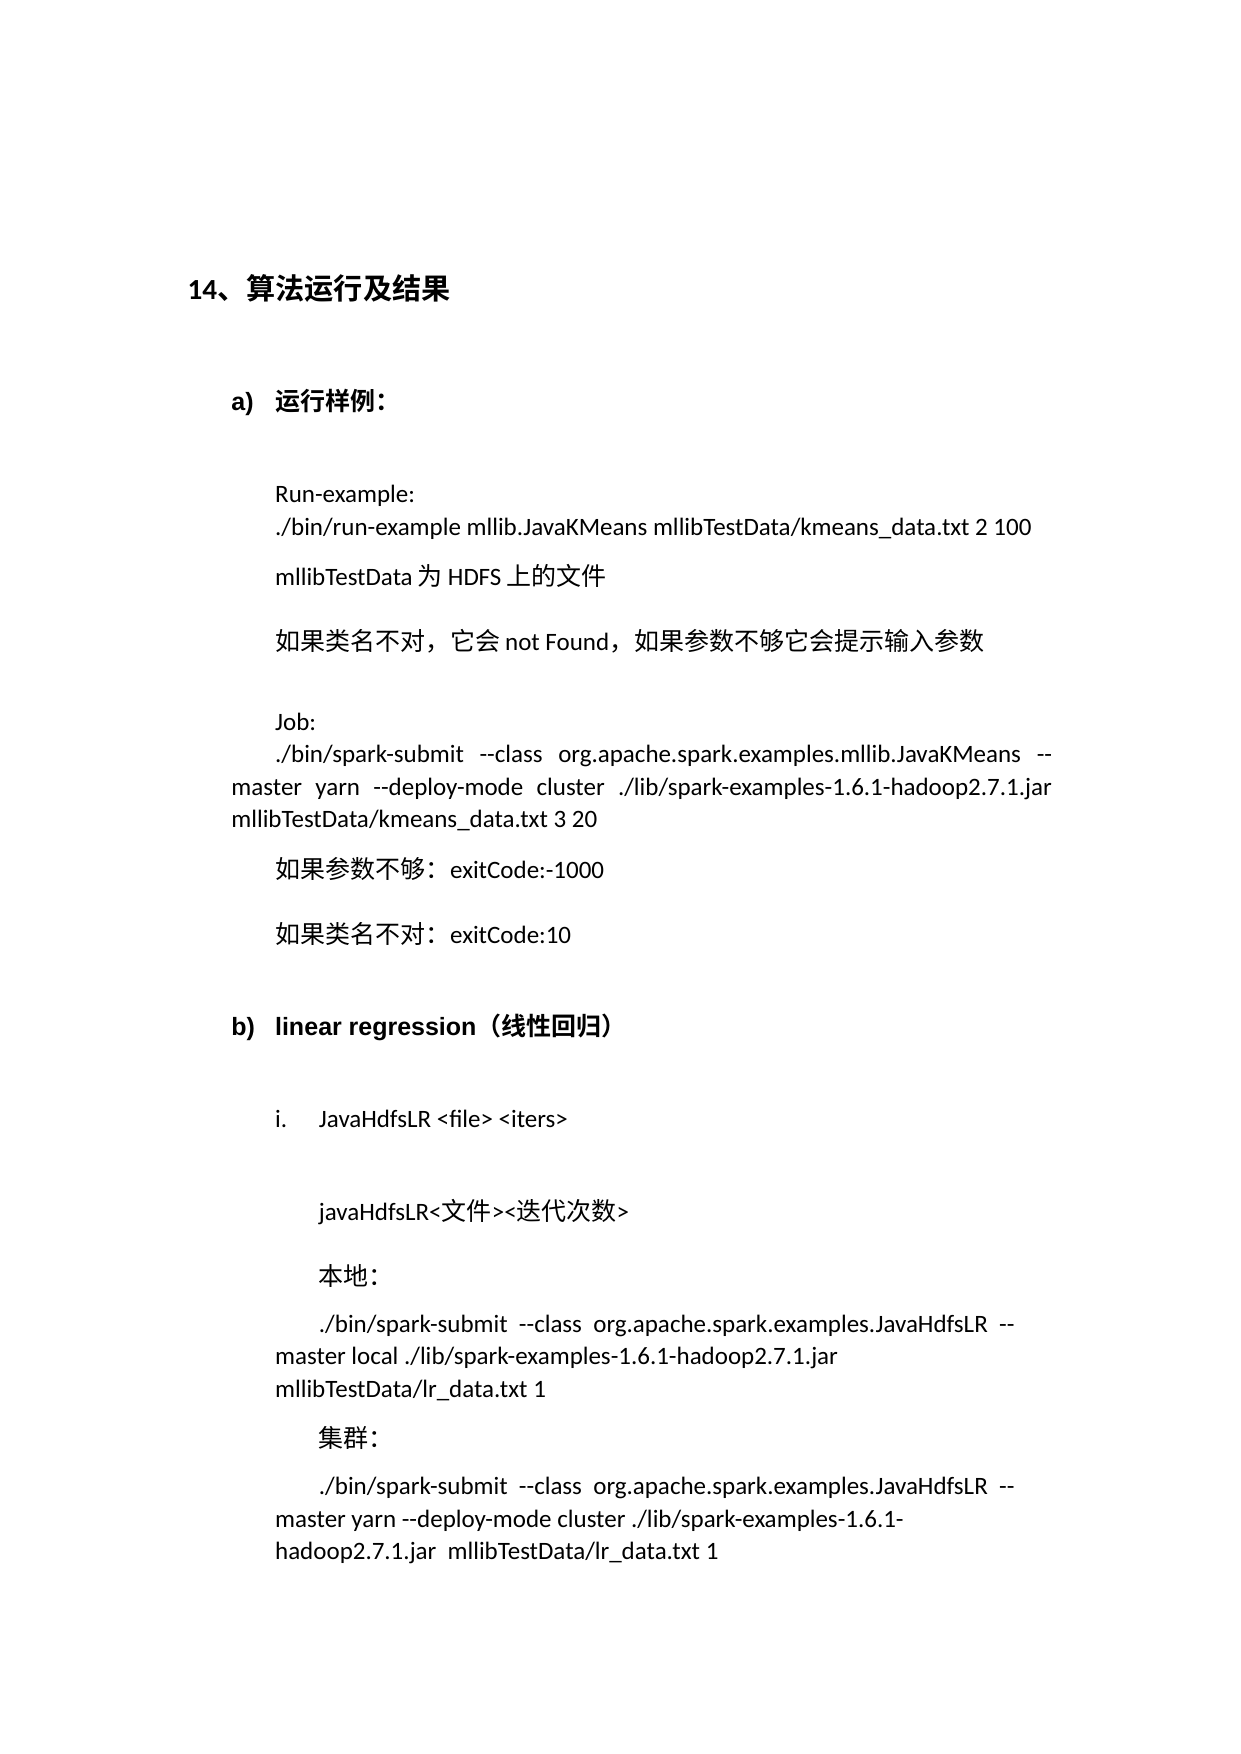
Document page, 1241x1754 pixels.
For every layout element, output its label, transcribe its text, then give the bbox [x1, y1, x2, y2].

text 集群： [275, 1404, 1053, 1469]
text mllibTestData为HDFS上的文件 [231, 542, 1053, 607]
text ./bin/spark-submit --class org.apache.spark.examples.mllib.JavaKMeans --master yarn --deploy-mode cluster ./lib/spark-examples-1.6.1-hadoop2.7.1.jar mllibTestData/kmeans_data.txt 3 20 [231, 737, 1053, 835]
text Job: [231, 705, 1053, 737]
text ./bin/spark-submit --class org.apache.spark.examples.JavaHdfsLR --master yarn --deploy-mode cluster ./lib/spark-examples-1.6.1-hadoop2.7.1.jar mllibTestData/lr_data.txt 1 [275, 1469, 1053, 1567]
subtitle JavaHdfsLR <file> <iters> [275, 1102, 1053, 1135]
text 本地： [275, 1242, 1053, 1307]
text 如果类名不对：exitCode:10 [231, 900, 1053, 965]
text 如果类名不对，它会not Found，如果参数不够它会提示输入参数 [231, 607, 1053, 672]
subtitle 运行样例： [231, 367, 1053, 432]
subtitle linear regression（线性回归） [231, 992, 1053, 1057]
text ./bin/spark-submit --class org.apache.spark.examples.JavaHdfsLR --master local ./lib/spark-examples-1.6.1-hadoop2.7.1.jar mllibTestData/lr_data.txt 1 [275, 1307, 1053, 1404]
text Run-example: [231, 477, 1053, 510]
subtitle 算法运行及结果 [187, 254, 1053, 319]
text ./bin/run-example mllib.JavaKMeans mllibTestData/kmeans_data.txt 2 100 [231, 510, 1053, 542]
text javaHdfsLR<文件><迭代次数> [275, 1177, 1053, 1242]
text 如果参数不够：exitCode:-1000 [231, 835, 1053, 900]
